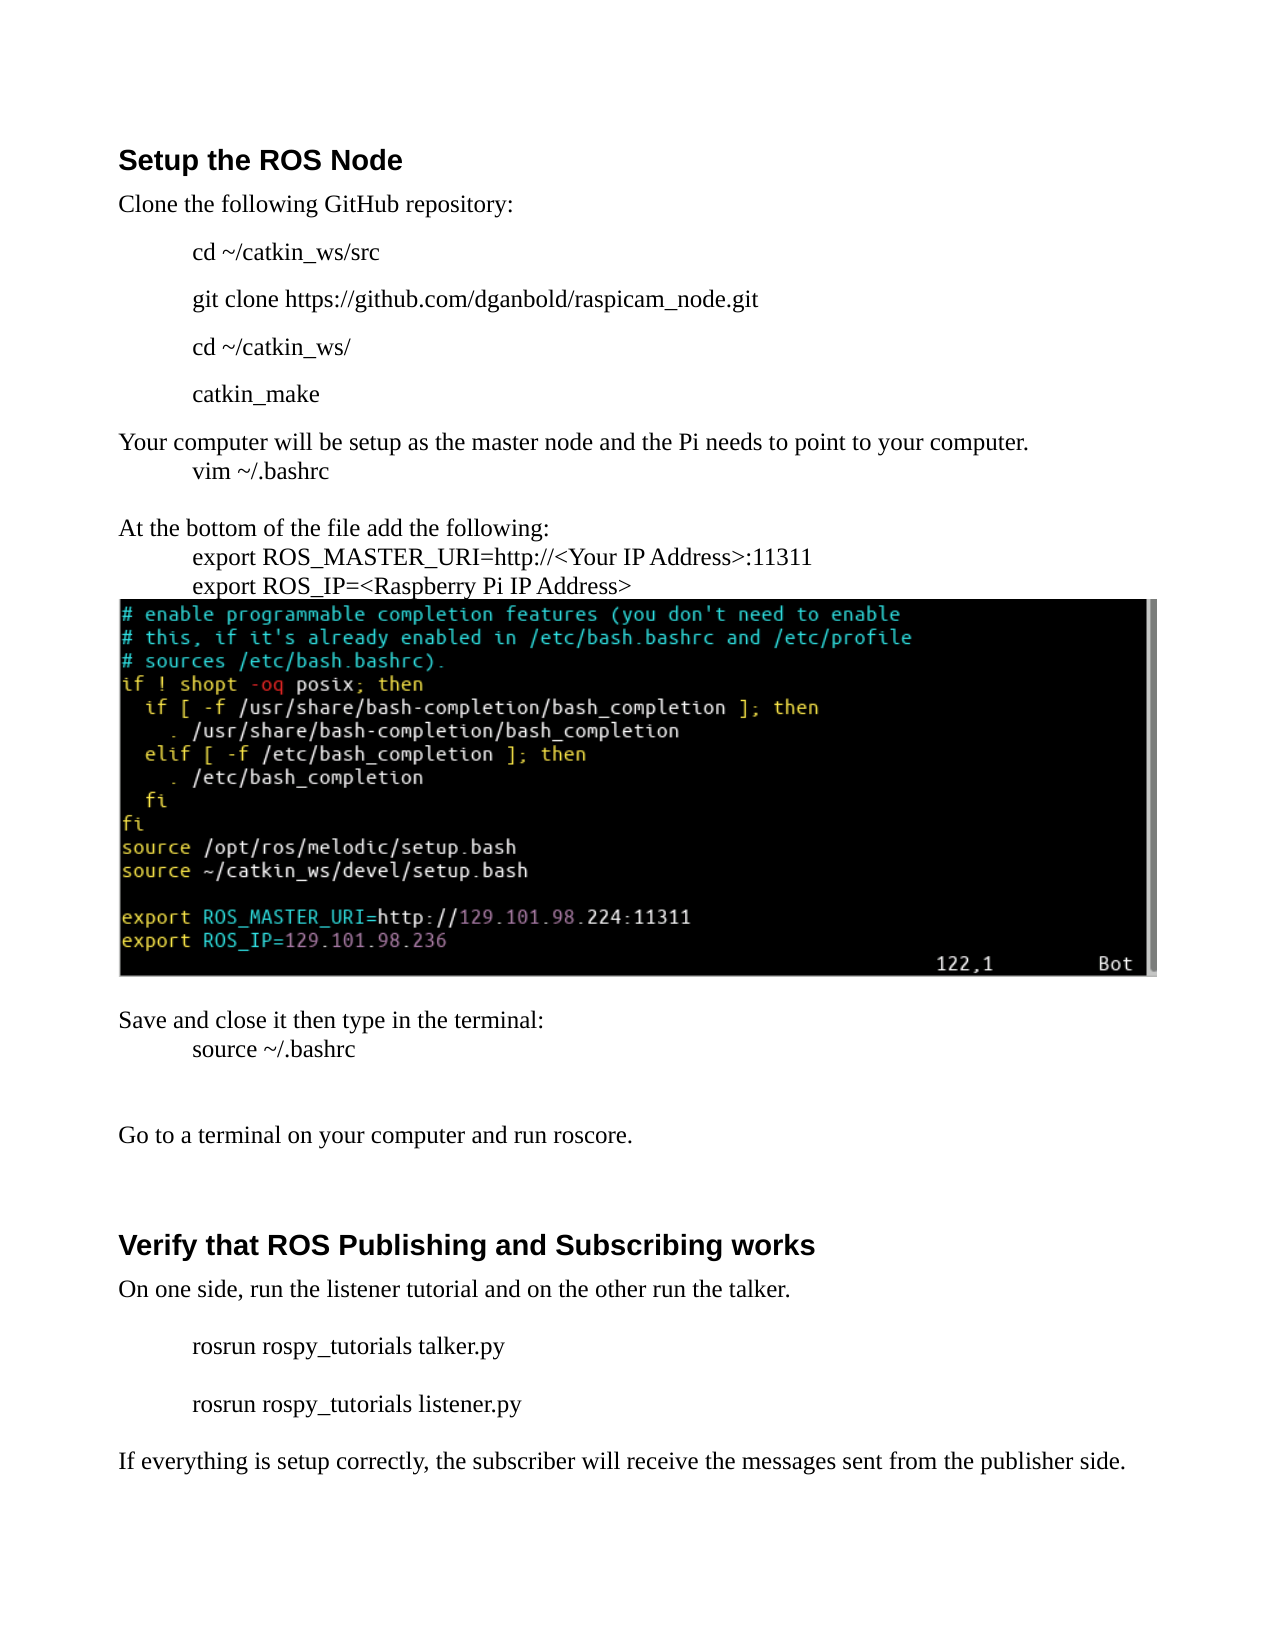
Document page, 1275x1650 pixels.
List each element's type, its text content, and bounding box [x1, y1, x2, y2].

subtitle Setup the ROS Node [118, 143, 1157, 177]
text rosrun rospy_tutorials listener.py [192, 1389, 1157, 1417]
text export ROS_MASTER_URI=http://<Your IP Address>:11311 [192, 542, 1157, 571]
text If everything is setup correctly, the subscriber will receive the messages sent from the publisher side. [118, 1446, 1157, 1475]
text Your computer will be setup as the master node and the Pi needs to point to your computer. [118, 427, 1157, 456]
text cd ~/catkin_ws/src [192, 237, 1157, 266]
picture [118, 599, 1157, 977]
text At the bottom of the file add the following: [118, 513, 1157, 542]
text Go to a terminal on your computer and run roscore. [118, 1121, 1157, 1149]
text Save and close it then type in the terminal: [118, 1006, 1157, 1034]
text catkin_make [192, 379, 1157, 408]
text Clone the following GitHub repository: [118, 189, 1157, 218]
text rosrun rospy_tutorials talker.py [192, 1331, 1157, 1360]
text source ~/.bashrc [192, 1034, 1157, 1063]
text On one side, run the listener tutorial and on the other run the talker. [118, 1274, 1157, 1302]
text cd ~/catkin_ws/ [192, 332, 1157, 361]
text git clone https://github.com/dganbold/raspicam_node.git [192, 284, 1157, 313]
subtitle Verify that ROS Publishing and Subscribing works [118, 1228, 1157, 1261]
text vim ~/.bashrc [192, 456, 1157, 485]
text export ROS_IP=<Raspberry Pi IP Address> [192, 571, 1157, 599]
